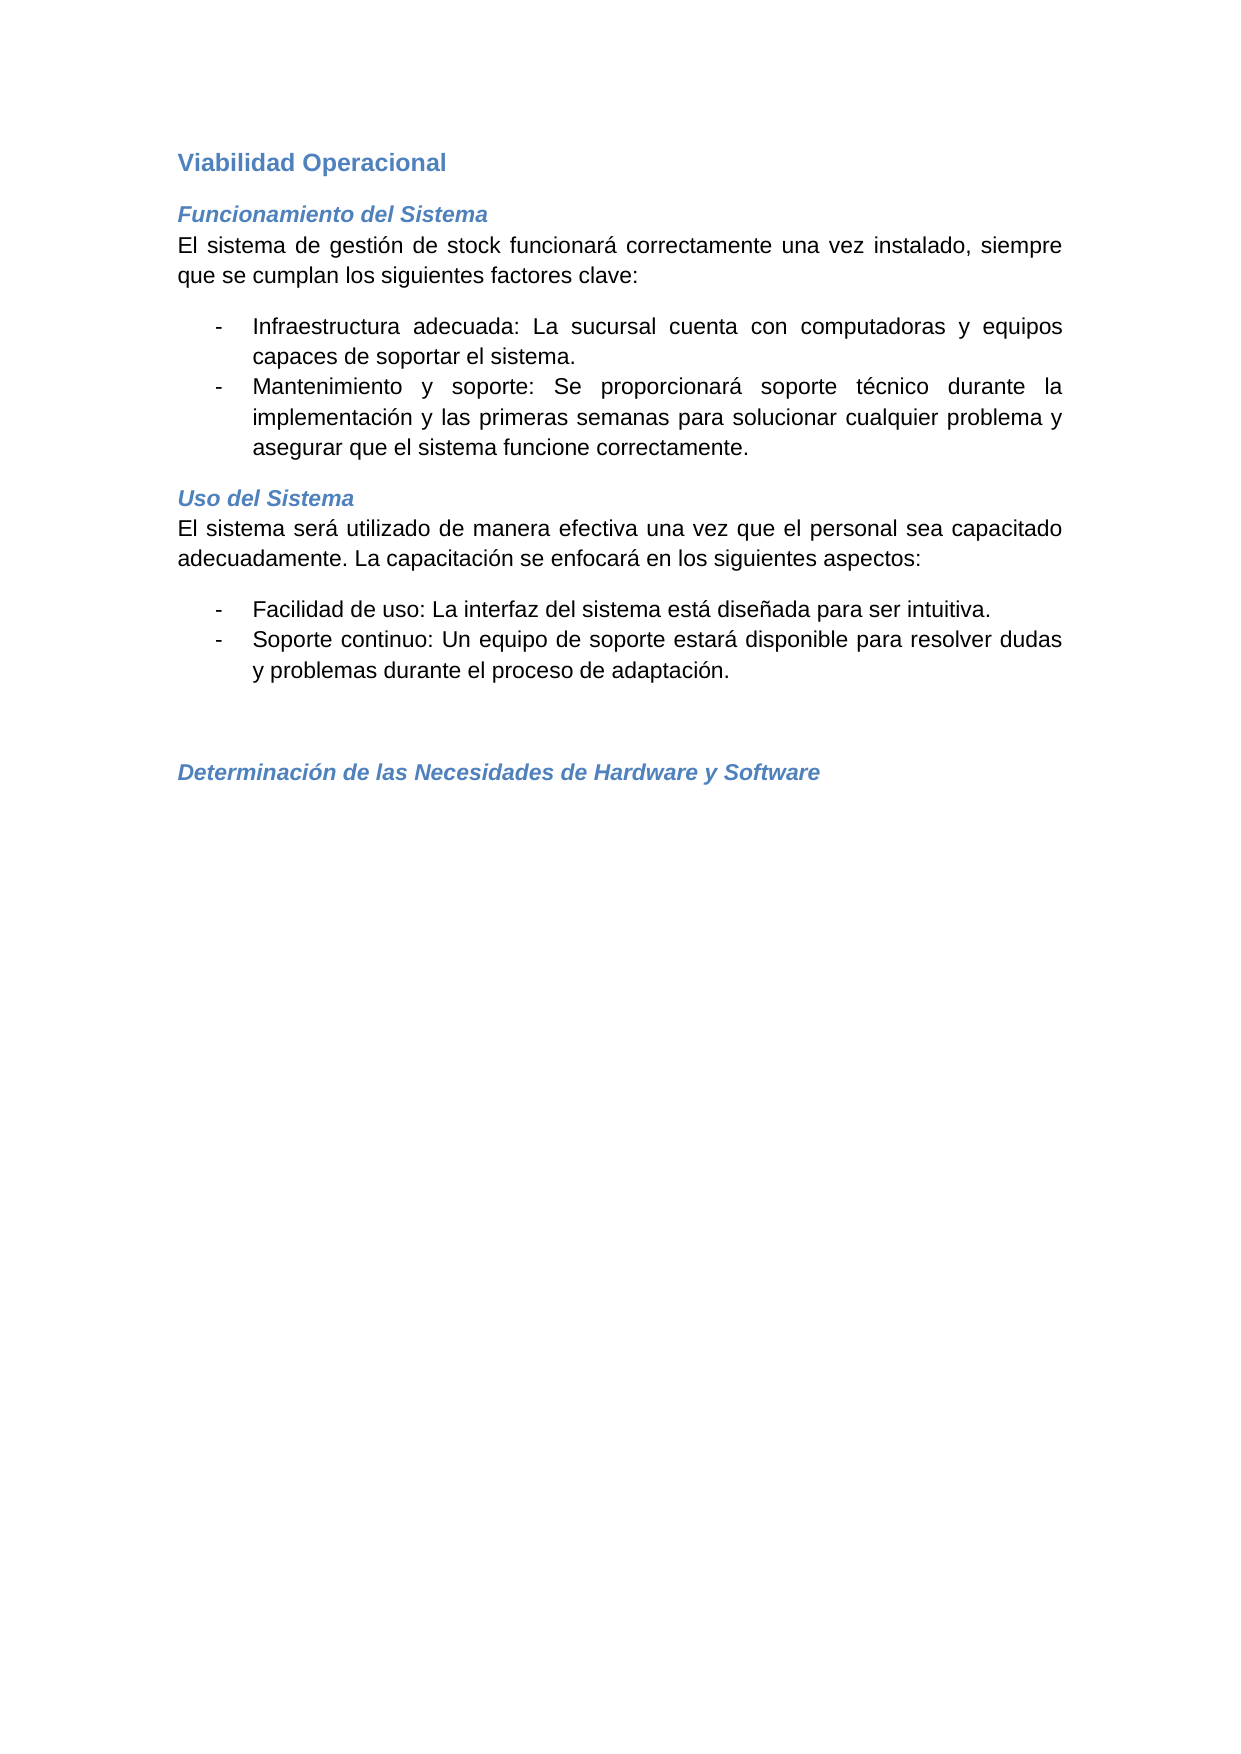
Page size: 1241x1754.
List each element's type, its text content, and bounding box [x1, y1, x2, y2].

subtitle Viabilidad Operacional [177, 148, 1063, 176]
text El sistema será utilizado de manera efectiva una vez que el personal sea capacitado adecuadamente. La capacitación se enfocará en los siguientes aspectos: [177, 515, 1063, 572]
subtitle Determinación de las Necesidades de Hardware y Software [177, 759, 1063, 785]
subtitle Funcionamiento del Sistema [177, 201, 1063, 228]
list Facilidad de uso: La interfaz del sistema está diseñada para ser intuitiva. [215, 596, 1063, 623]
text El sistema de gestión de stock funcionará correctamente una vez instalado, siempre que se cumplan los siguientes factores clave: [177, 232, 1063, 288]
list Mantenimiento y soporte: Se proporcionará soporte técnico durante la implementación y las primeras semanas para solucionar cualquier problema y asegurar que el sistema funcione correctamente. [215, 373, 1063, 460]
subtitle Uso del Sistema [177, 485, 1063, 511]
list Infraestructura adecuada: La sucursal cuenta con computadoras y equipos capaces de soportar el sistema. [215, 313, 1063, 369]
list Soporte continuo: Un equipo de soporte estará disponible para resolver dudas y problemas durante el proceso de adaptación. [215, 626, 1063, 683]
